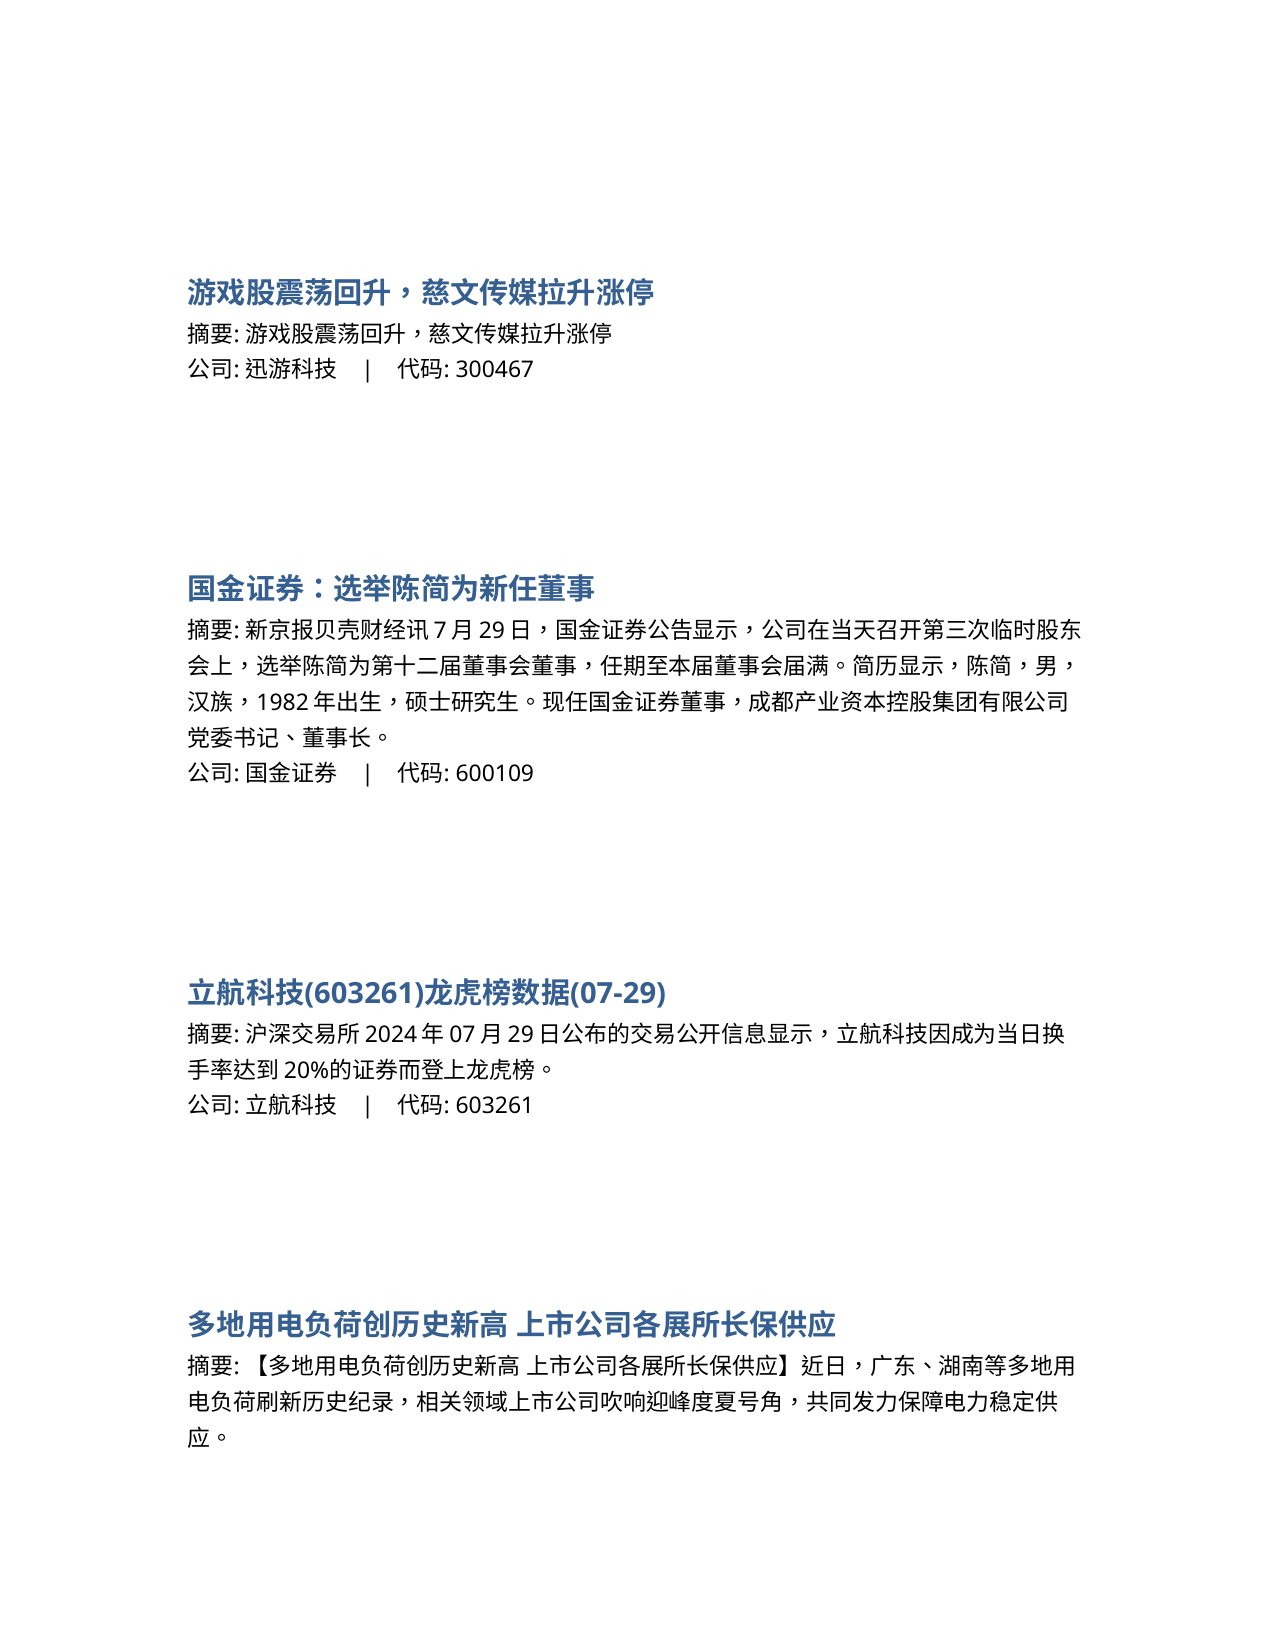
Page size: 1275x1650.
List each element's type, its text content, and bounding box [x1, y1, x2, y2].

text 摘要: 新京报贝壳财经讯7月29日，国金证券公告显示，公司在当天召开第三次临时股东会上，选举陈简为第十二届董事会董事，任期至本届董事会届满。简历显示，陈简，男，汉族，1982年出生，硕士研究生。现任国金证券董事，成都产业资本控股集团有限公司党委书记、董事长。 公司: 国金证券 | 代码: 600109 [187, 614, 1087, 824]
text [187, 1350, 1087, 1453]
text 摘要: 沪深交易所2024年07月29日公布的交易公开信息显示，立航科技因成为当日换手率达到20%的证券而登上龙虎榜。 公司: 立航科技 | 代码: 603261 [187, 1018, 1087, 1157]
subtitle 游戏股震荡回升，慈文传媒拉升涨停 [187, 272, 1087, 312]
subtitle 立航科技(603261)龙虎榜数据(07-29) [187, 972, 1087, 1012]
subtitle 国金证券：选举陈简为新任董事 [187, 568, 1087, 608]
text 摘要: 游戏股震荡回升，慈文传媒拉升涨停 公司: 迅游科技 | 代码: 300467 [187, 317, 1087, 421]
subtitle 多地用电负荷创历史新高 上市公司各展所长保供应 [187, 1304, 1087, 1344]
